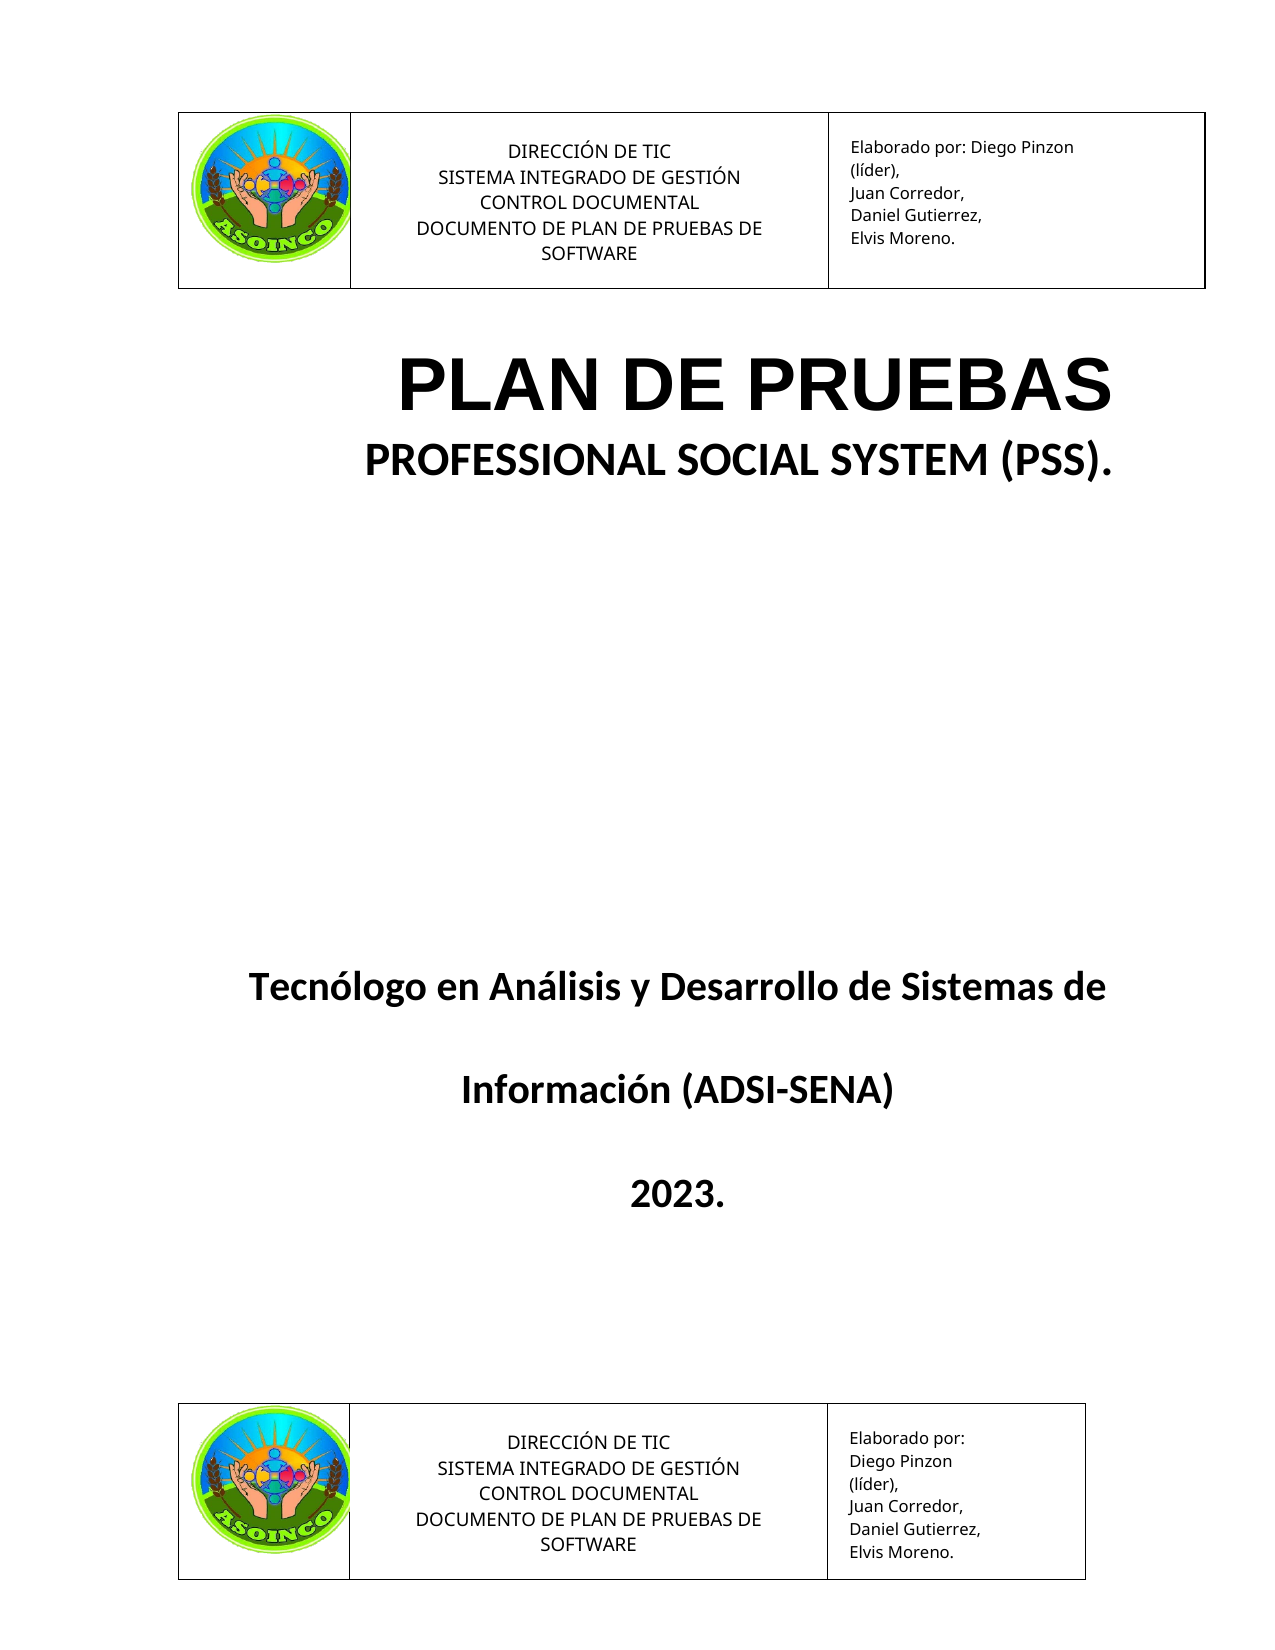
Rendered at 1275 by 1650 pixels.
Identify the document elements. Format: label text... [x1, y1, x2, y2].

text 2023. [206, 1167, 1150, 1217]
picture [189, 1404, 350, 1557]
table_header DIRECCIÓN DE TIC SISTEMA INTEGRADO DE GESTIÓN CONTROL DOCUMENTAL DOCUMENTO DE PLAN DE PRUEBAS DE SOFTWARE [351, 113, 828, 288]
picture [189, 113, 350, 266]
table_header [179, 113, 350, 288]
table_header Elaborado por: Diego Pinzon (líder), Juan Corredor, Daniel Gutierrez, Elvis Moreno. [829, 113, 1204, 288]
text PROFESSIONAL SOCIAL SYSTEM (PSS). [206, 429, 1150, 488]
title PLAN DE PRUEBAS [206, 338, 1150, 429]
table_header DIRECCIÓN DE TIC SISTEMA INTEGRADO DE GESTIÓN CONTROL DOCUMENTAL DOCUMENTO DE PLAN DE PRUEBAS DE SOFTWARE [350, 1404, 827, 1579]
table_header [179, 1404, 349, 1579]
text Tecnólogo en Análisis y Desarrollo de Sistemas de Información (ADSI-SENA) [206, 960, 1150, 1114]
table_header Elaborado por: Diego Pinzon (líder), Juan Corredor, Daniel Gutierrez, Elvis Moreno. [828, 1404, 1085, 1579]
